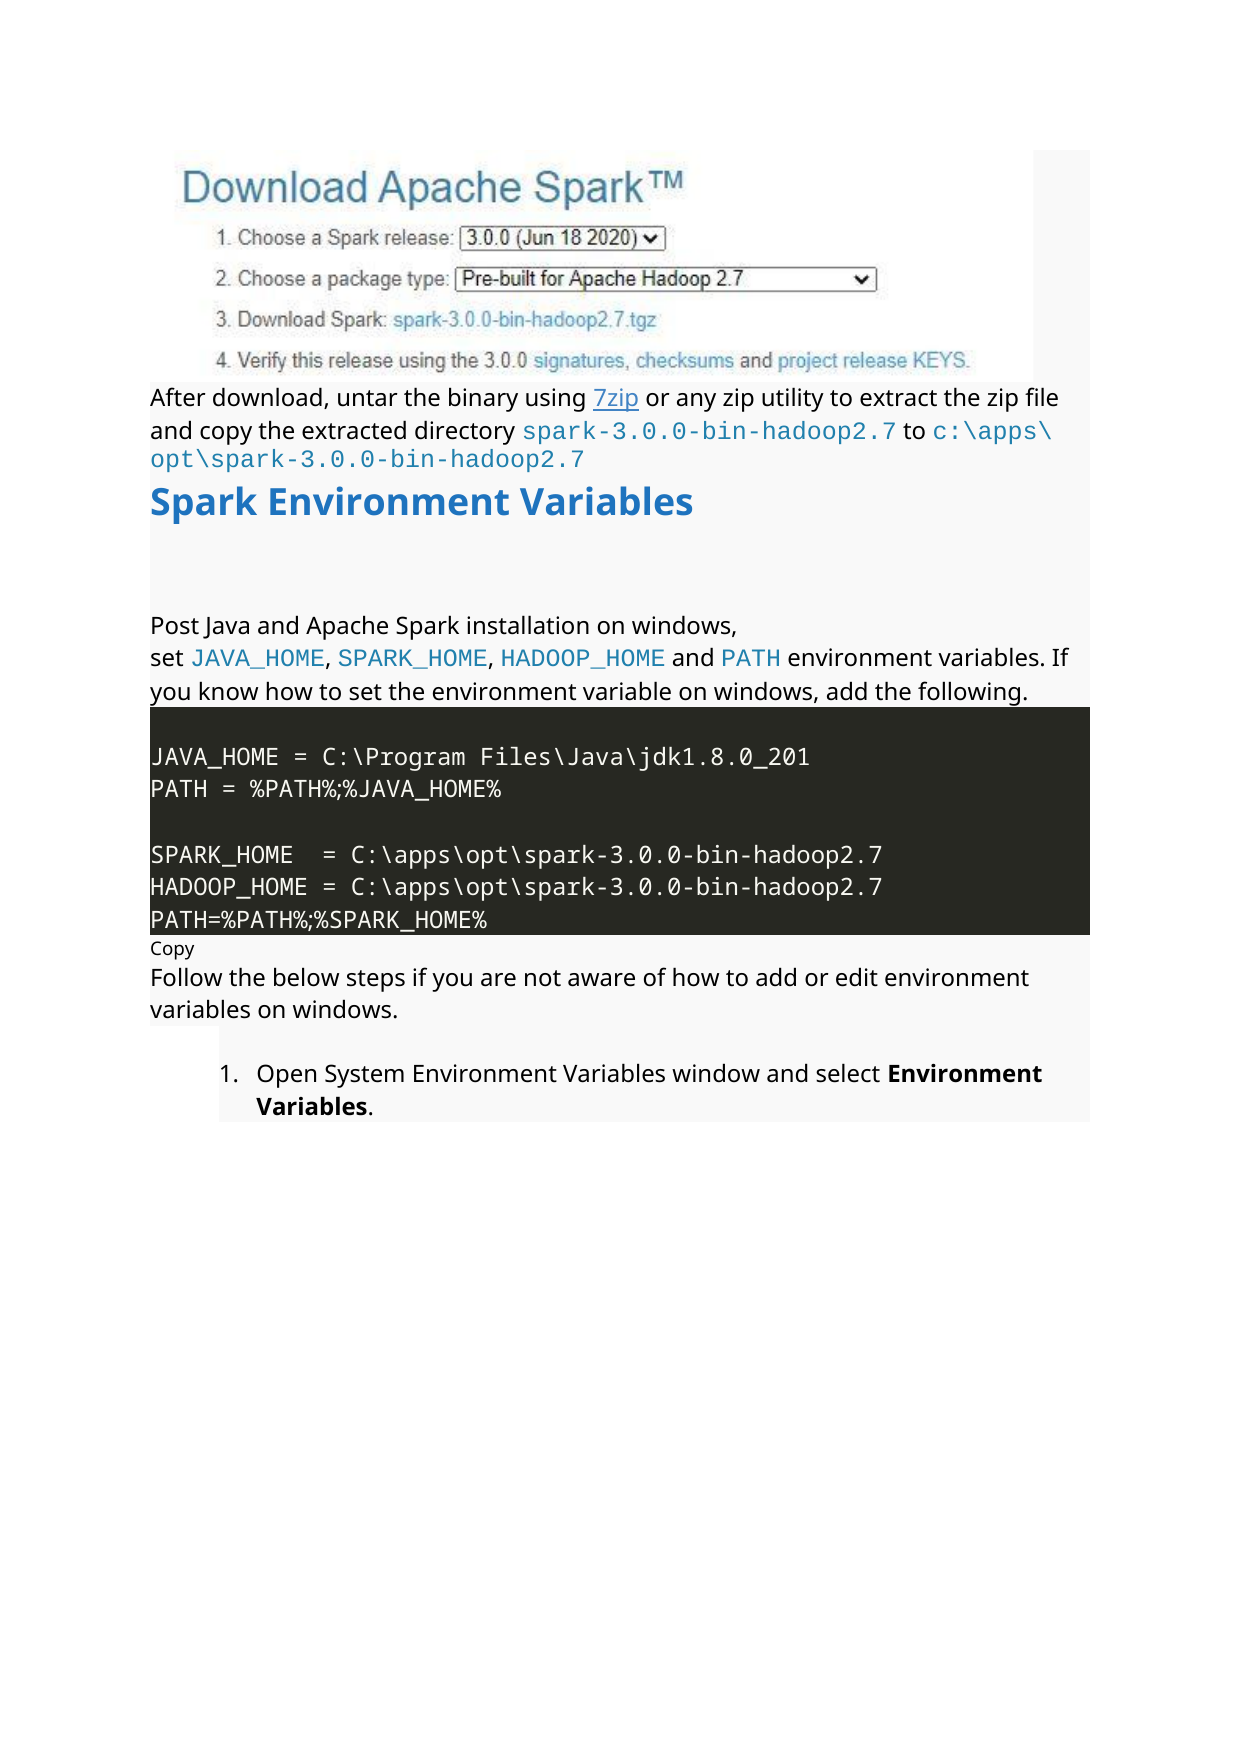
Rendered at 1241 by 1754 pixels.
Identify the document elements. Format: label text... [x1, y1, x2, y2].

text Follow the below steps if you are not aware of how to add or edit environment variables on windows. [150, 961, 1090, 1026]
text PATH = %PATH%;%JAVA_HOME% [150, 772, 1090, 805]
text Post Java and Apache Spark installation on windows, set JAVA_HOME, SPARK_HOME, HADOOP_HOME and PATH environment variables. If you know how to set the environment variable on windows, add the following. [150, 609, 1090, 707]
text PATH=%PATH%;%SPARK_HOME% [150, 903, 1090, 935]
text JAVA_HOME = C:\Program Files\Java\jdk1.8.0_201 [150, 739, 1090, 772]
text SPARK_HOME = C:\apps\opt\spark-3.0.0-bin-hadoop2.7 [150, 837, 1090, 870]
text Spark Environment Variables [150, 475, 1090, 526]
text Copy [150, 935, 1090, 961]
text After download, untar the binary using 7zip or any zip utility to extract the zip file and copy the extracted directory spark-3.0.0-bin-hadoop2.7 to c:\apps\opt\spark-3.0.0-bin-hadoop2.7 [150, 381, 1090, 475]
picture [150, 150, 1034, 382]
list Open System Environment Variables window and select Environment Variables. [219, 1057, 1090, 1122]
text HADOOP_HOME = C:\apps\opt\spark-3.0.0-bin-hadoop2.7 [150, 870, 1090, 903]
